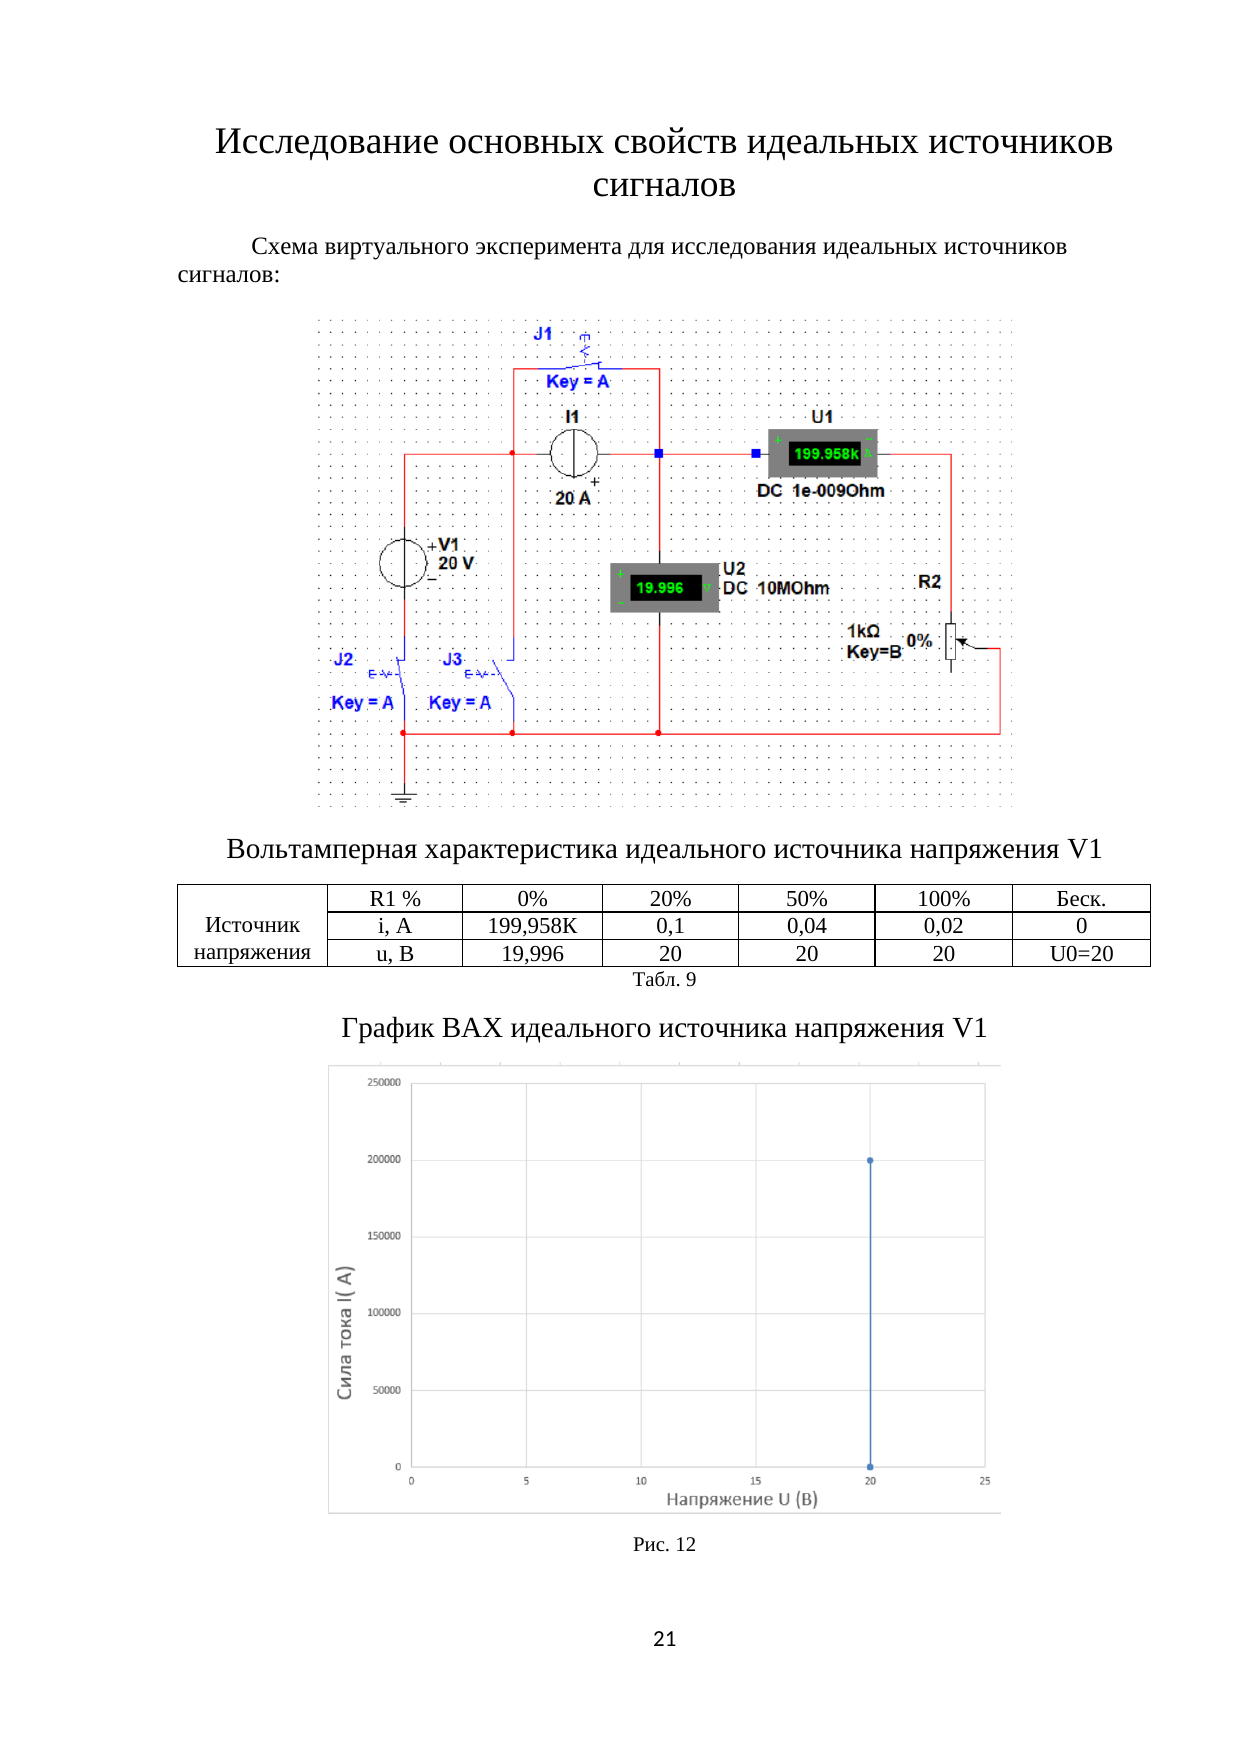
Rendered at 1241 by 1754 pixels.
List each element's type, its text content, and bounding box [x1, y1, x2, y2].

text График ВАХ идеального источника напряжения V1 [177, 1010, 1152, 1043]
table_cell i, A [328, 913, 462, 939]
picture [327, 1062, 1001, 1514]
table_cell 0,04 [739, 913, 874, 939]
table_cell 199,958К [463, 913, 602, 939]
text Исследование основных свойств идеальных источников сигналов [177, 118, 1152, 204]
table_cell 0 [1013, 913, 1150, 939]
table_cell 20 [739, 940, 874, 966]
text Рис. 12 [177, 1532, 1152, 1556]
table_cell 19,996 [463, 940, 602, 966]
table_header 20% [603, 885, 738, 911]
table_cell u, B [328, 940, 462, 966]
table_cell 0,02 [876, 913, 1012, 939]
table_header 50% [739, 885, 874, 911]
table_cell 20 [603, 940, 738, 966]
table_header R1 % [328, 885, 462, 911]
table_cell 0,1 [603, 913, 738, 939]
text Табл. 9 [177, 967, 1152, 991]
text Схема виртуального эксперимента для исследования идеальных источников сигналов: [177, 231, 1152, 288]
table_header Беск. [1013, 885, 1150, 911]
table_cell U0=20 [1013, 940, 1150, 966]
table_header Источник напряжения [178, 885, 327, 966]
picture [316, 314, 1013, 813]
table_header 100% [876, 885, 1012, 911]
text Вольтамперная характеристика идеального источника напряжения V1 [177, 831, 1152, 865]
table_cell 20 [876, 940, 1012, 966]
table_header 0% [463, 885, 602, 911]
